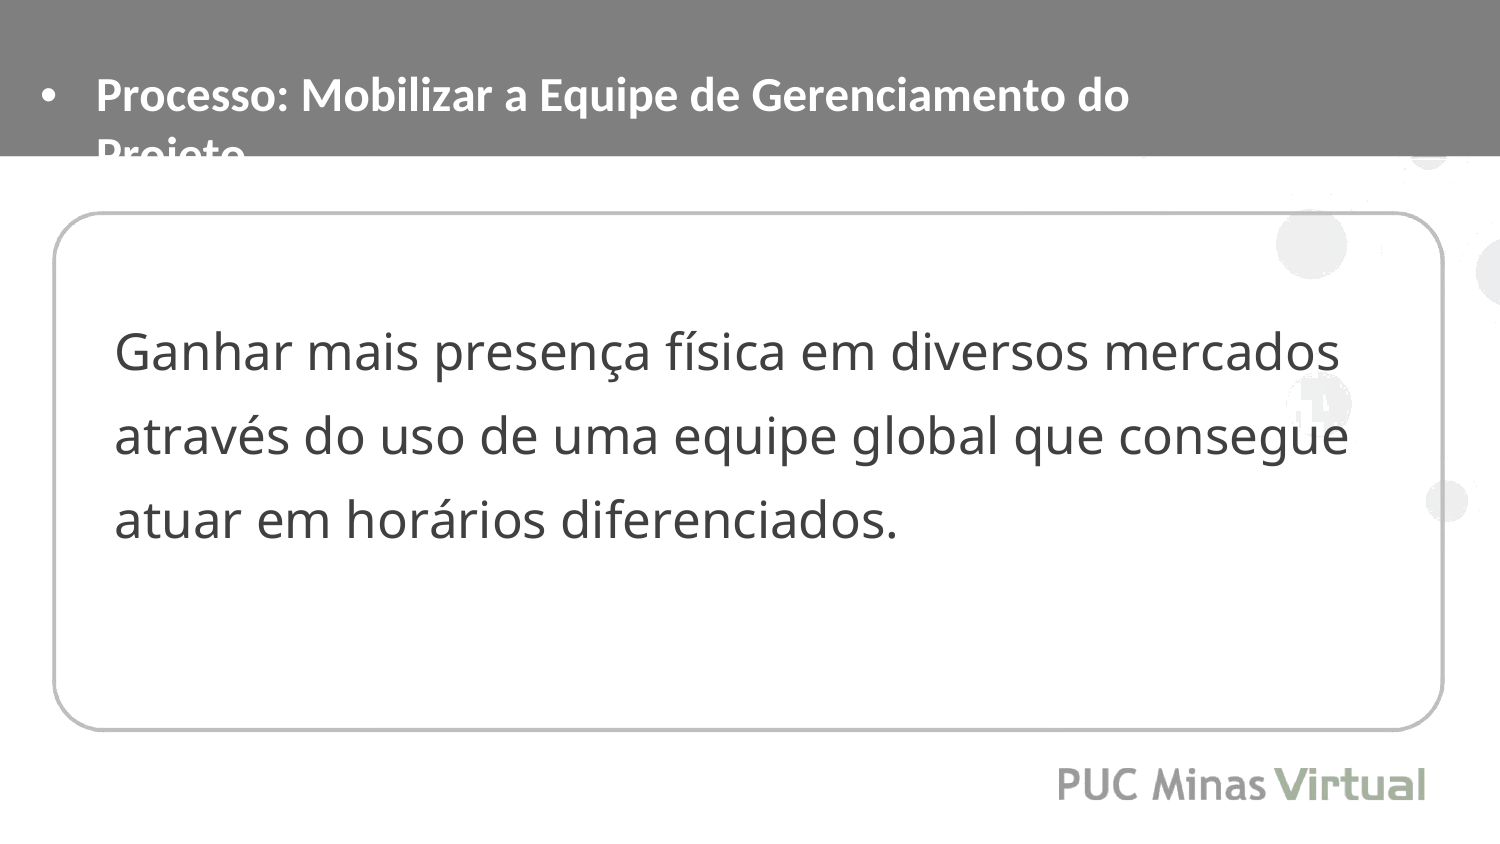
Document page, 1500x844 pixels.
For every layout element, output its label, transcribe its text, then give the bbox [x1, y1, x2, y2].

list Processo: Mobilizar a Equipe de Gerenciamento do Projeto [40, 64, 1260, 183]
picture [0, 0, 1500, 844]
text Ganhar mais presença física em diversos mercados através do uso de uma equipe global que consegue atuar em horários diferenciados. [114, 316, 1354, 554]
